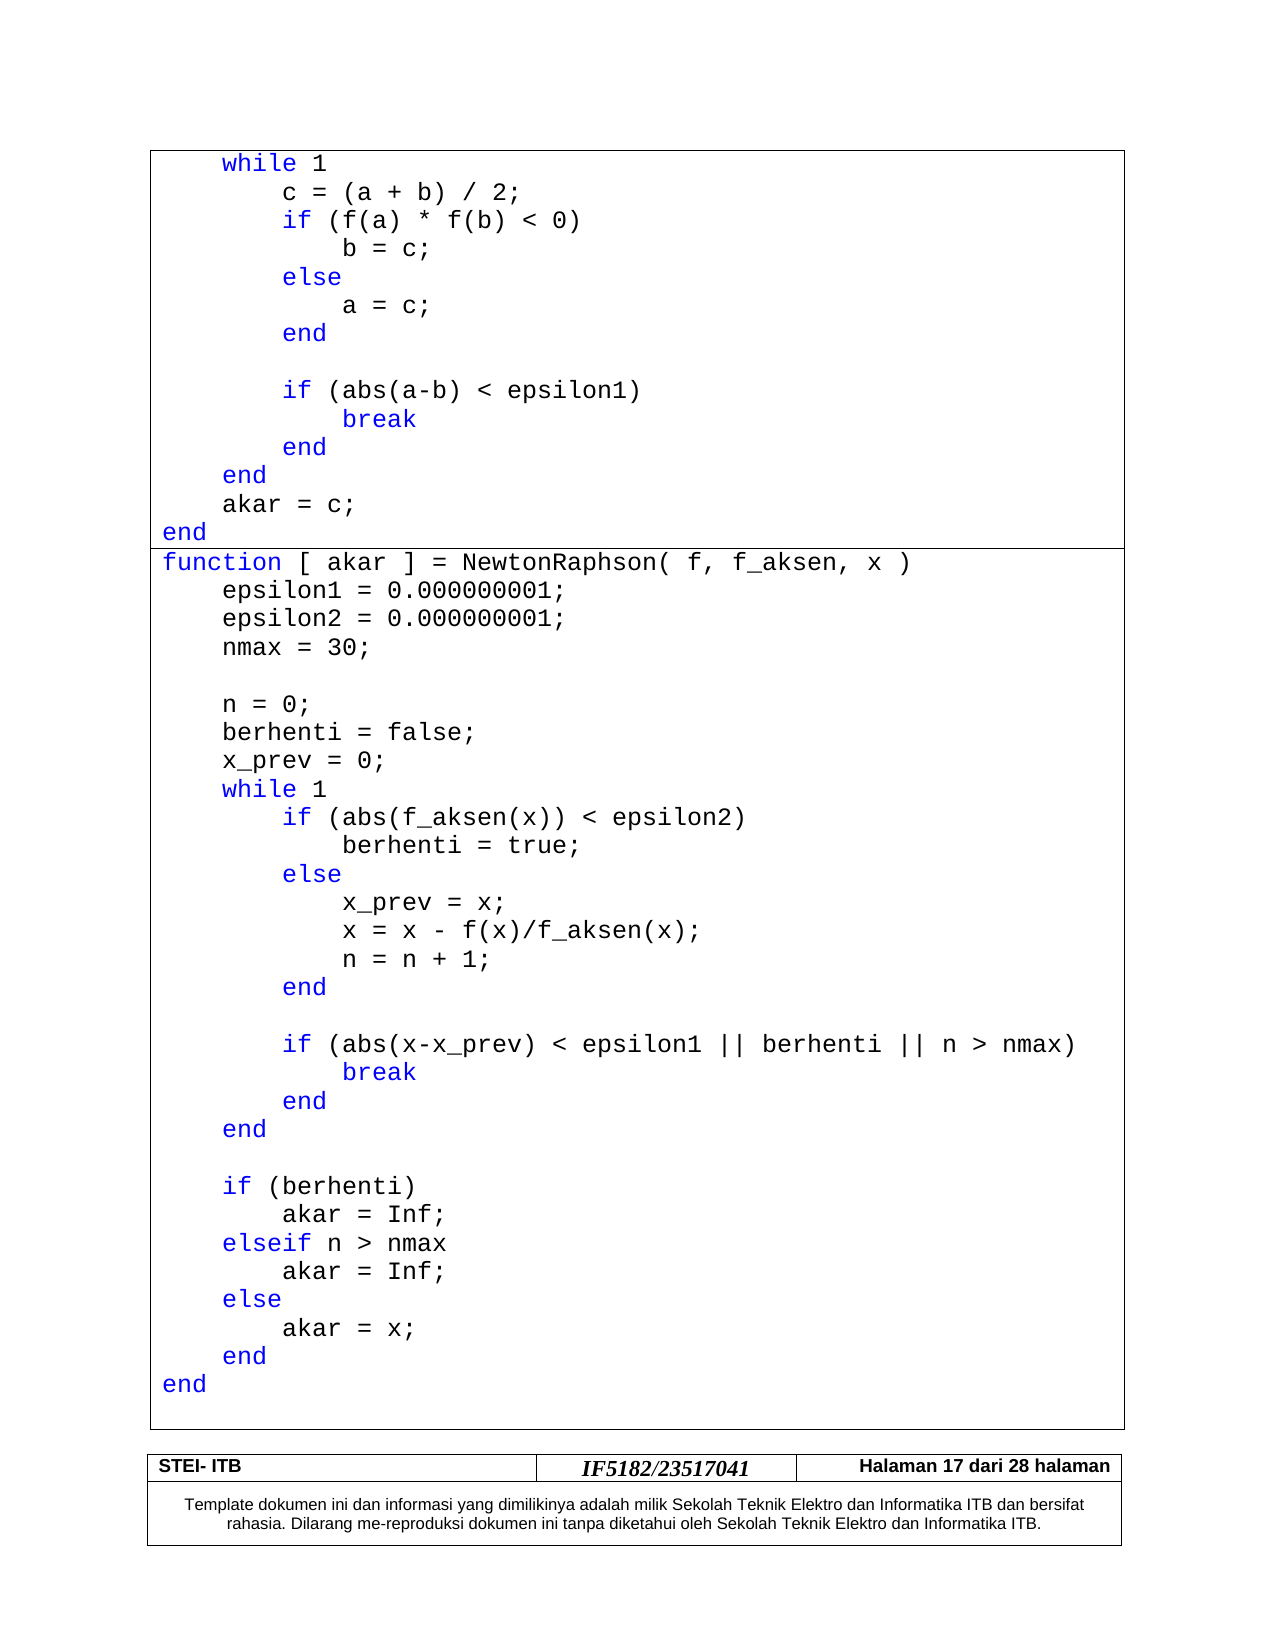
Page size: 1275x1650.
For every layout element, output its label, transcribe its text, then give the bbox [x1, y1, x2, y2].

table_cell function [ akar ] = NewtonRaphson( f, f_aksen, x ) epsilon1 = 0.000000001; epsilon2 = 0.000000001; nmax = 30; n = 0; berhenti = false; x_prev = 0; while 1 if (abs(f_aksen(x)) < epsilon2) berhenti = true; else x_prev = x; x = x - f(x)/f_aksen(x); n = n + 1; end if (abs(x-x_prev) < epsilon1 || berhenti || n > nmax) break end end if (berhenti) akar = Inf; elseif n > nmax akar = Inf; else akar = x; end end [151, 549, 1124, 1429]
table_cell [151, 151, 1124, 548]
